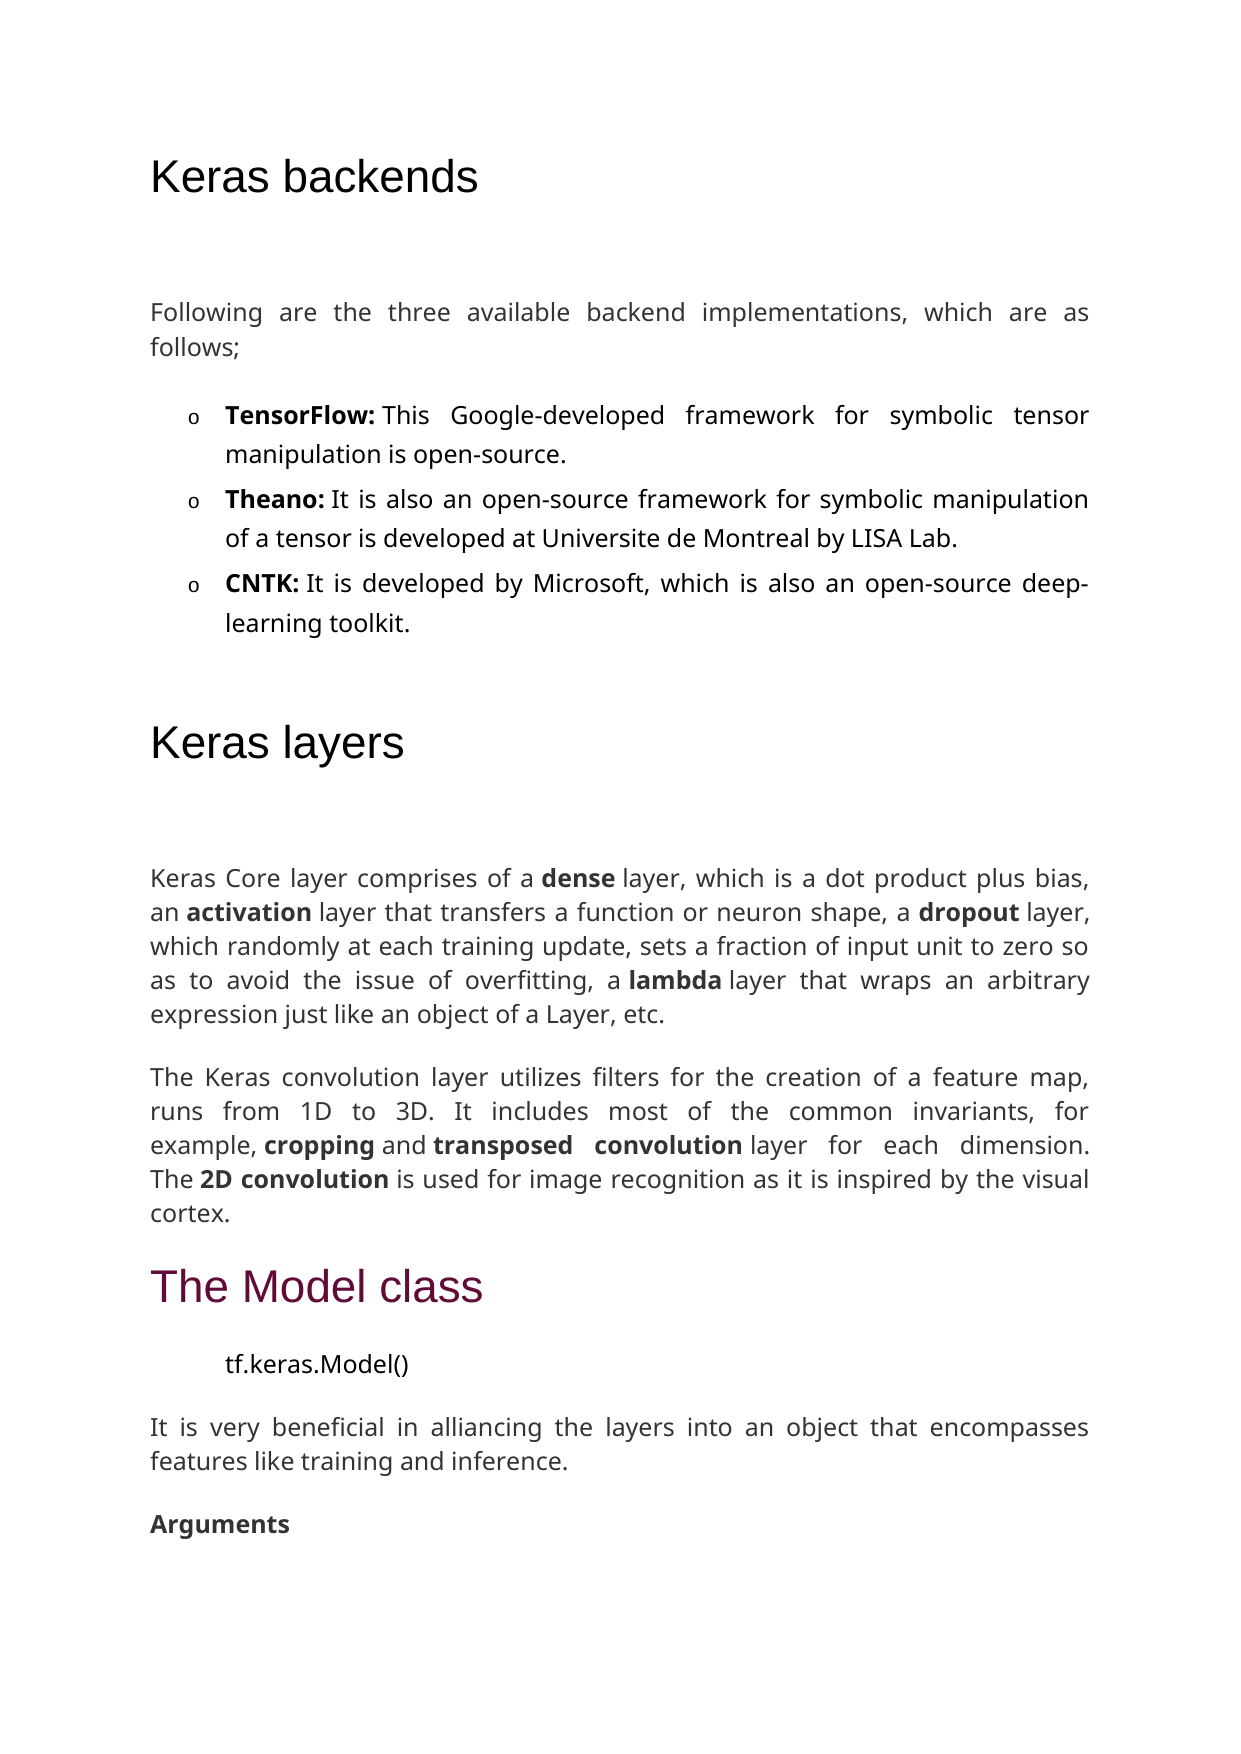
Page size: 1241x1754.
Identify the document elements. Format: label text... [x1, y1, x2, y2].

text The Keras convolution layer utilizes filters for the creation of a feature map, runs from 1D to 3D. It includes most of the common invariants, for example, cropping and transposed convolution layer for each dimension. The 2D convolution is used for image recognition as it is inspired by the visual cortex. [150, 1060, 1090, 1230]
text Keras Core layer comprises of a dense layer, which is a dot product plus bias, an activation layer that transfers a function or neuron shape, a dropout layer, which randomly at each training update, sets a fraction of input unit to zero so as to avoid the issue of overfitting, a lambda layer that wraps an arbitrary expression just like an object of a Layer, etc. [150, 860, 1090, 1031]
list Theano: It is also an open-source framework for symbolic manipulation of a tensor is developed at Universite de Montreal by LISA Lab. [187, 477, 1090, 555]
list CNTK: It is developed by Microsoft, which is also an open-source deep-learning toolkit. [187, 561, 1090, 639]
text Following are the three available backend implementations, which are as follows; [150, 295, 1090, 363]
text Arguments [150, 1507, 1090, 1541]
text tf.keras.Model() [225, 1341, 1090, 1380]
subtitle The Model class [150, 1259, 1090, 1312]
subtitle Keras layers [150, 715, 1090, 768]
subtitle Keras backends [150, 150, 1090, 203]
text It is very beneficial in alliancing the layers into an object that encompasses features like training and inference. [150, 1409, 1090, 1478]
list TensorFlow: This Google-developed framework for symbolic tensor manipulation is open-source. [187, 392, 1090, 471]
